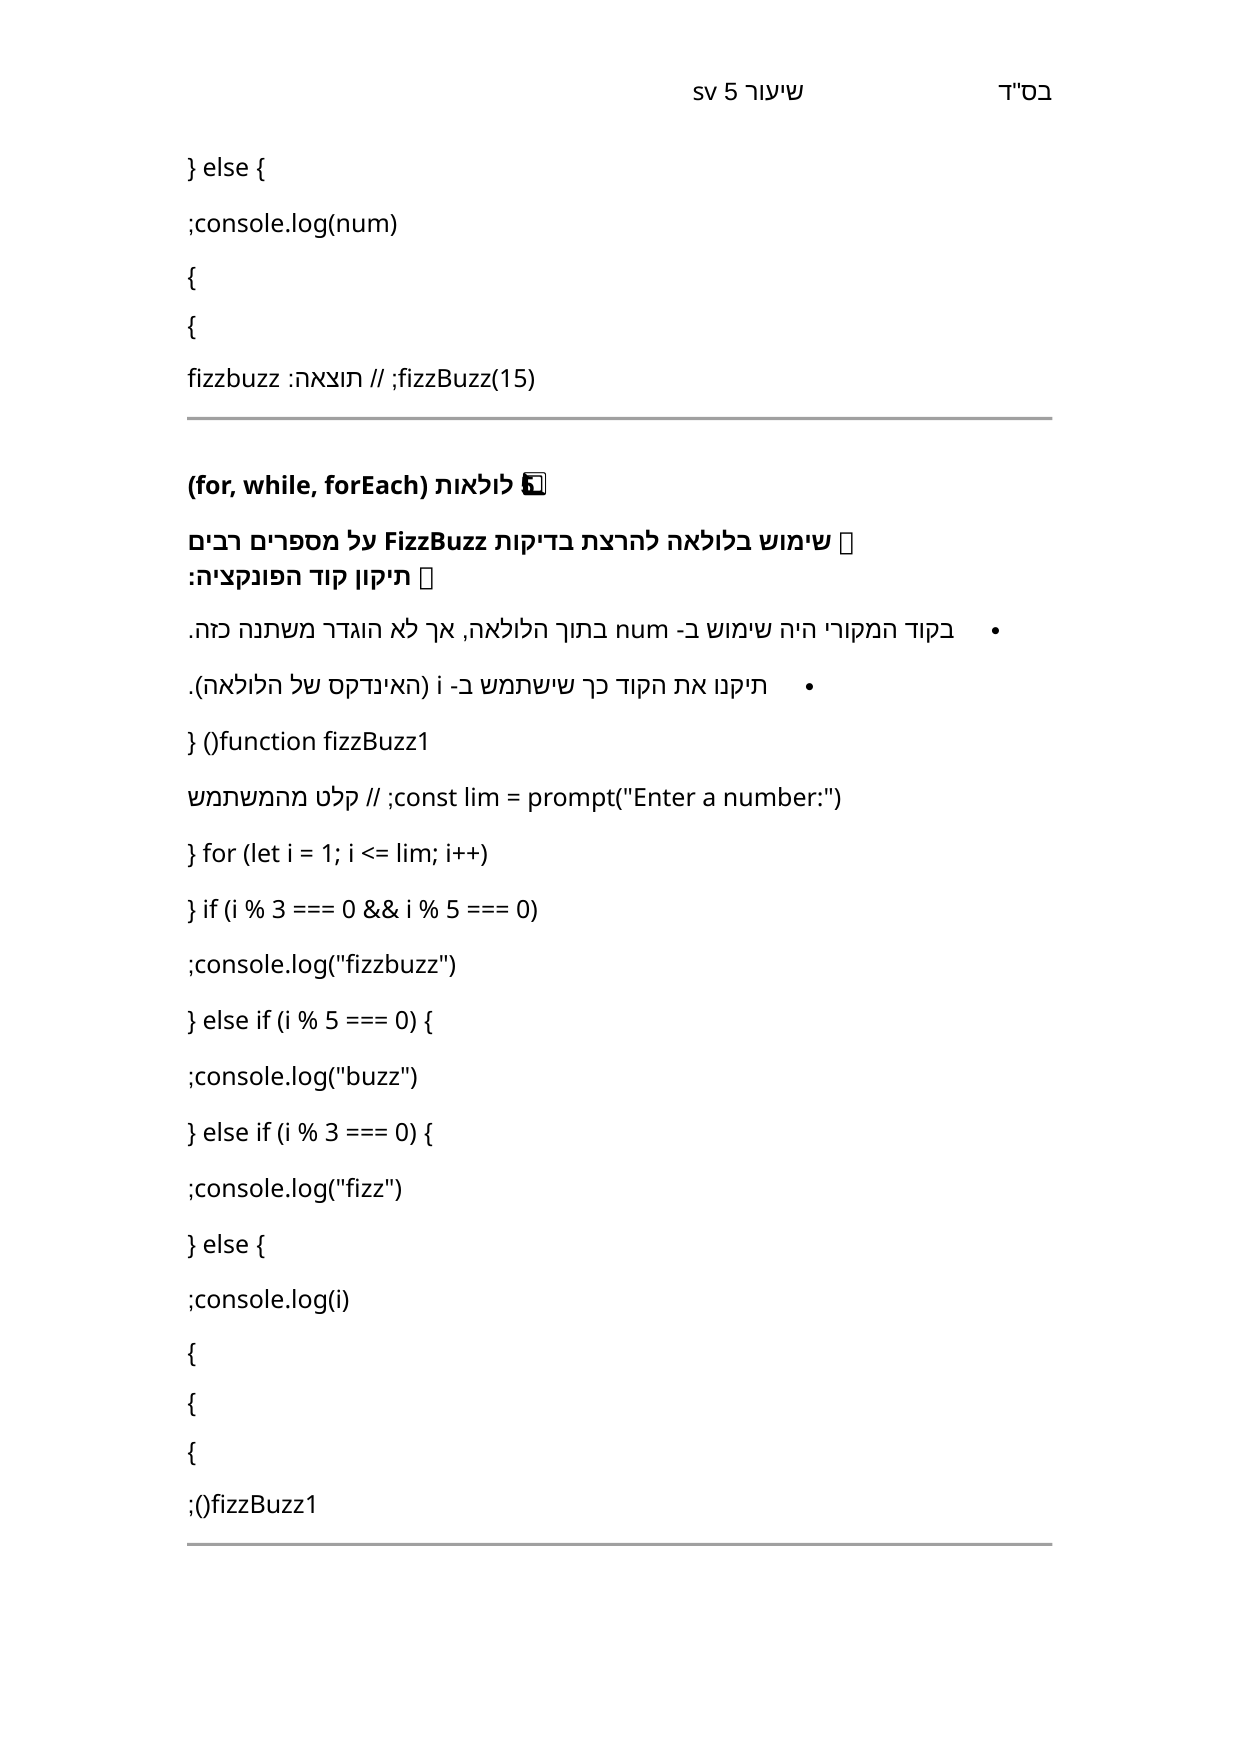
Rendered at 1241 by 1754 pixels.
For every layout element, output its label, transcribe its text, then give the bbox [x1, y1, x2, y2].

text console.log(num); [187, 206, 1053, 240]
text } [187, 1388, 1053, 1416]
text } else { [187, 1226, 1053, 1260]
text console.log("fizzbuzz"); [187, 947, 1053, 981]
text const lim = prompt("Enter a number:"); // קלט מהמשתמש [187, 779, 1053, 814]
text if (i % 3 === 0 && i % 5 === 0) { [187, 891, 1053, 925]
text } else if (i % 5 === 0) { [187, 1003, 1053, 1037]
text fizzBuzz1(); [187, 1487, 1053, 1521]
text } [187, 262, 1053, 290]
text 💡 שימוש בלולאה להרצת בדיקות FizzBuzz על מספרים רבים ✅ תיקון קוד הפונקציה: [187, 523, 1053, 591]
text console.log("buzz"); [187, 1059, 1053, 1093]
list תיקנו את הקוד כך שישתמש ב- i (האינדקס של הלולאה). [187, 668, 1015, 702]
text for (let i = 1; i <= lim; i++) { [187, 835, 1053, 869]
text 5️⃣ לולאות (for, while, forEach) [187, 467, 1053, 501]
text } else { [187, 150, 1053, 184]
text function fizzBuzz1() { [187, 724, 1053, 758]
text console.log("fizz"); [187, 1170, 1053, 1204]
text console.log(i); [187, 1282, 1053, 1316]
list בקוד המקורי היה שימוש ב- num בתוך הלולאה, אך לא הוגדר משתנה כזה. [187, 612, 1015, 646]
text } [187, 1338, 1053, 1367]
text fizzBuzz(15); // תוצאה: fizzbuzz [187, 361, 1053, 395]
text } [187, 1437, 1053, 1466]
text } [187, 311, 1053, 340]
text } else if (i % 3 === 0) { [187, 1114, 1053, 1149]
